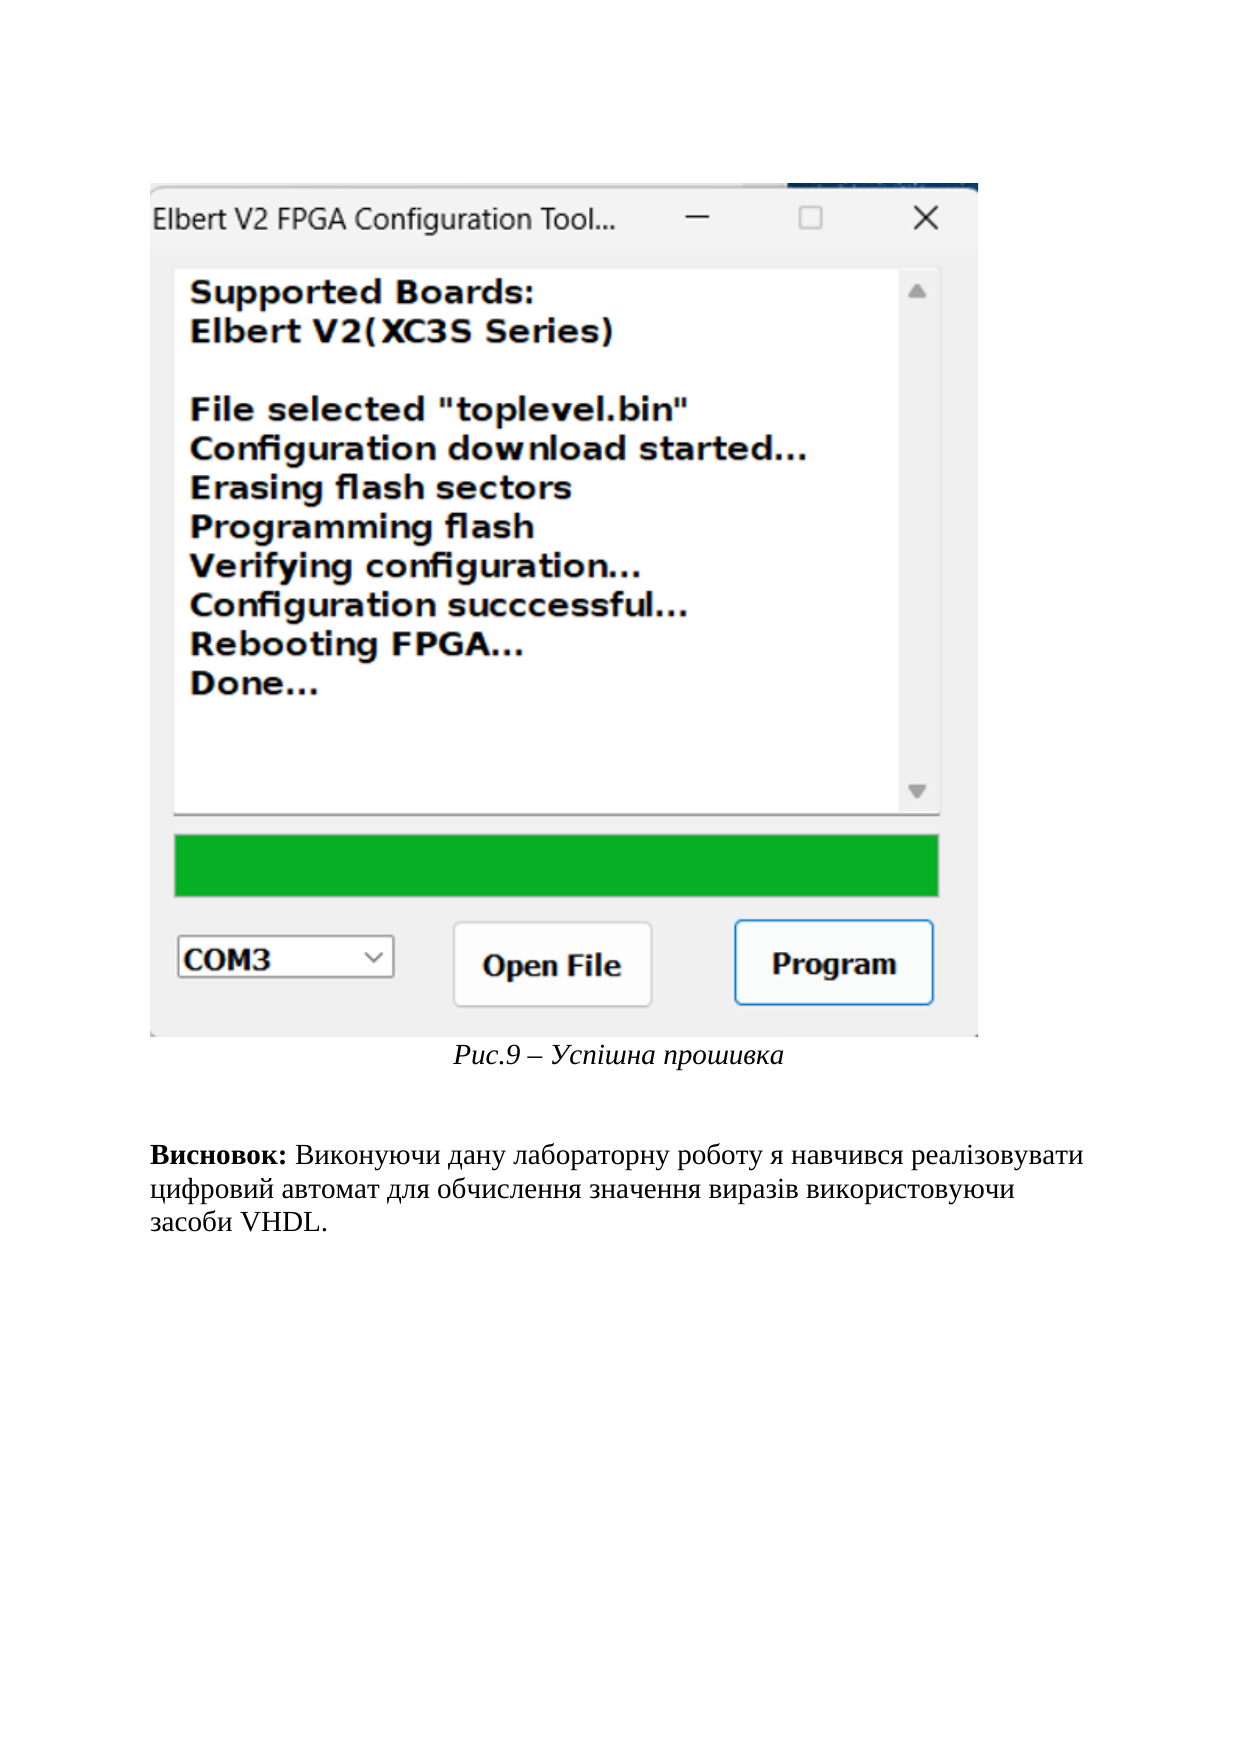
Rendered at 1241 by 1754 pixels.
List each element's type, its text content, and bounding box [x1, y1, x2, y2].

text Рис.9 – Успішна прошивка [150, 1037, 1090, 1070]
picture [150, 183, 979, 1037]
text Висновок: Виконуючи дану лабораторну роботу я навчився реалізовувати цифровий автомат для обчислення значення виразів використовуючи засоби VHDL. [150, 1137, 1090, 1238]
